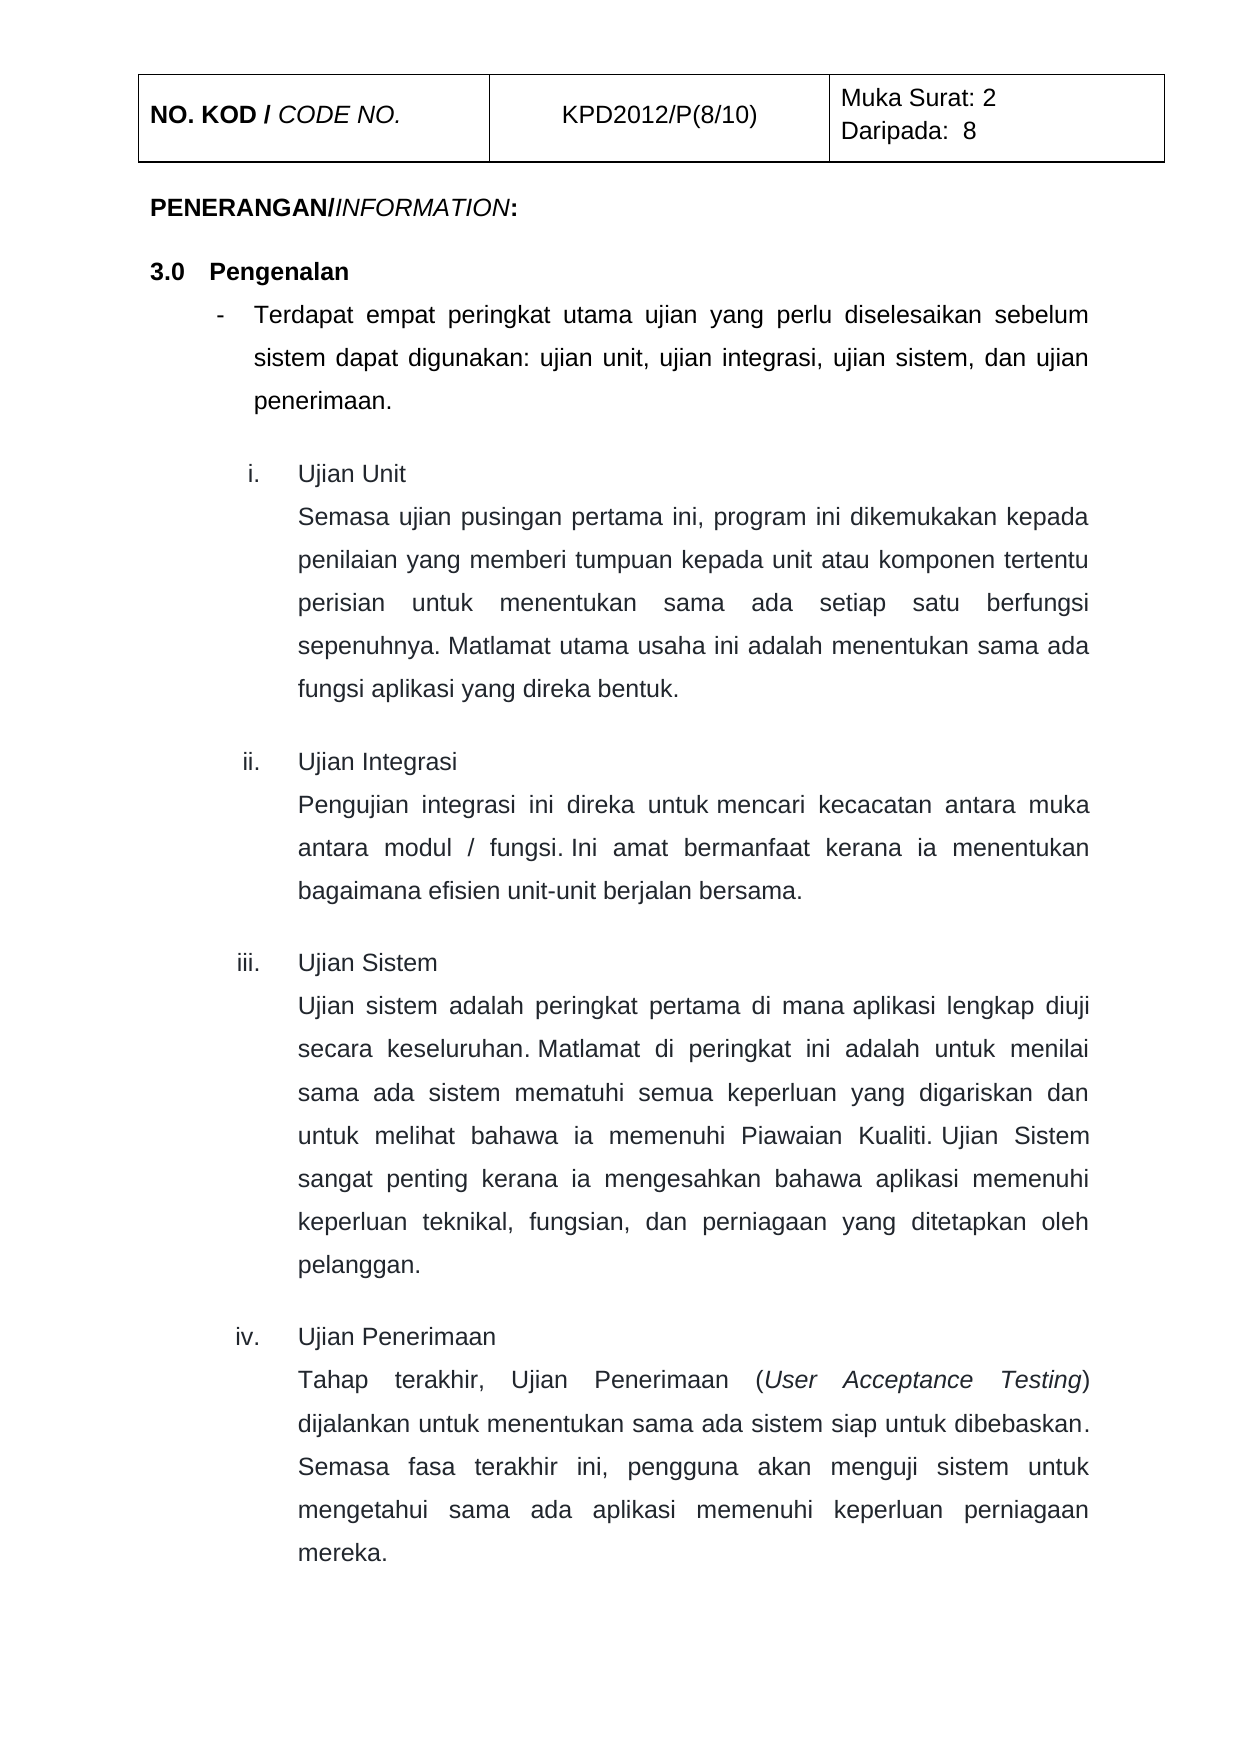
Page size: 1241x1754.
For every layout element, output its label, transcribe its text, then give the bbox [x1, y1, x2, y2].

subtitle Ujian Integrasi [260, 746, 1090, 775]
subtitle Ujian Sistem [260, 948, 1090, 977]
text Ujian sistem adalah peringkat pertama di mana aplikasi lengkap diuji secara keseluruhan. Matlamat di peringkat ini adalah untuk menilai sama ada sistem mematuhi semua keperluan yang digariskan dan untuk melihat bahawa ia memenuhi Piawaian Kualiti. Ujian Sistem sangat penting kerana ia mengesahkan bahawa aplikasi memenuhi keperluan teknikal, fungsian, dan perniagaan yang ditetapkan oleh pelanggan. [298, 991, 1090, 1279]
subtitle Ujian Penerimaan [260, 1322, 1090, 1351]
text Semasa ujian pusingan pertama ini, program ini dikemukakan kepada penilaian yang memberi tumpuan kepada unit atau komponen tertentu perisian untuk menentukan sama ada setiap satu berfungsi sepenuhnya. Matlamat utama usaha ini adalah menentukan sama ada fungsi aplikasi yang direka bentuk. [298, 502, 1090, 703]
text Pengujian integrasi ini direka untuk mencari kecacatan antara muka antara modul / fungsi. Ini amat bermanfaat kerana ia menentukan bagaimana efisien unit-unit berjalan bersama. [298, 789, 1090, 904]
text PENERANGAN/INFORMATION: [150, 193, 1090, 222]
list Pengenalan [150, 257, 1090, 286]
text Tahap terakhir, Ujian Penerimaan (User Acceptance Testing) dijalankan untuk menentukan sama ada sistem siap untuk dibebaskan. Semasa fasa terakhir ini, pengguna akan menguji sistem untuk mengetahui sama ada aplikasi memenuhi keperluan perniagaan mereka. [298, 1365, 1090, 1567]
subtitle Ujian Unit [260, 458, 1090, 487]
list Terdapat empat peringkat utama ujian yang perlu diselesaikan sebelum sistem dapat digunakan: ujian unit, ujian integrasi, ujian sistem, dan ujian penerimaan. [216, 300, 1090, 415]
